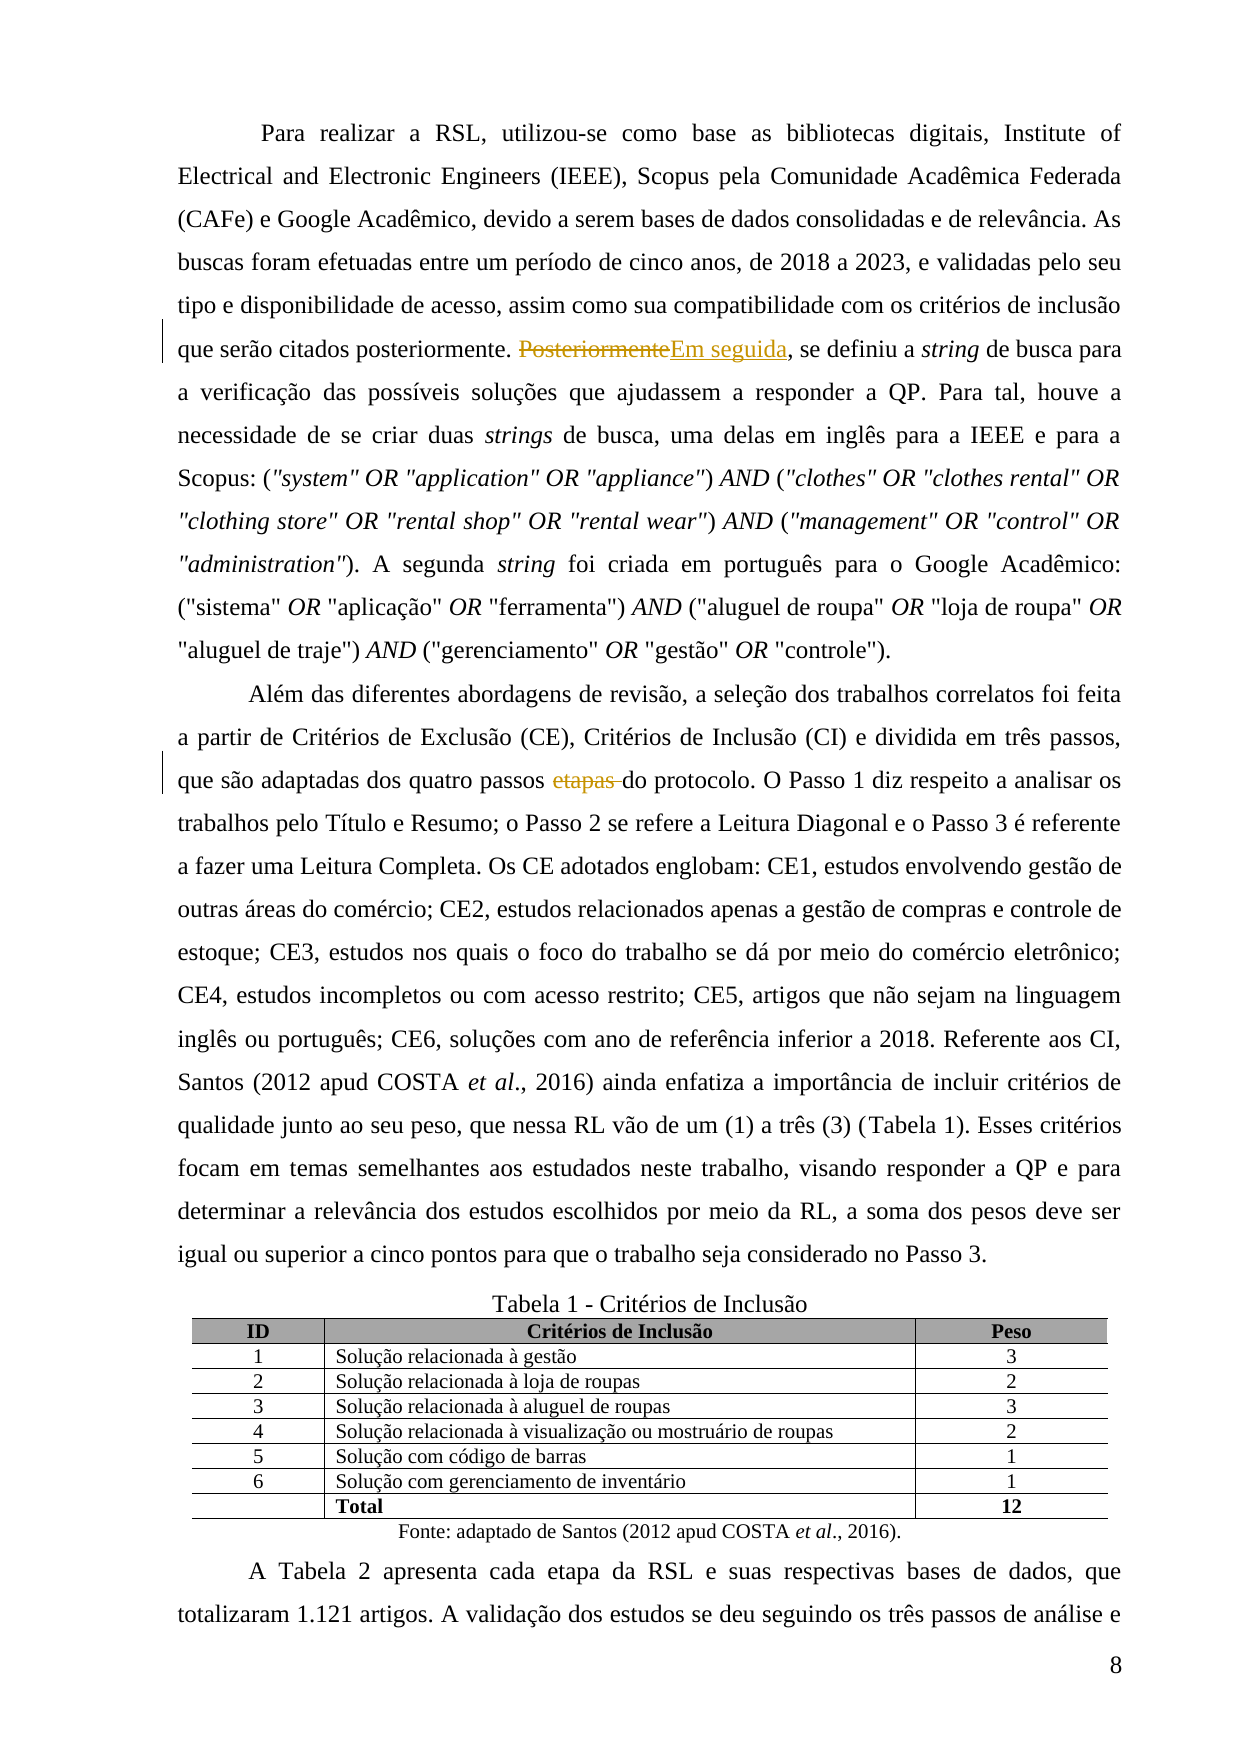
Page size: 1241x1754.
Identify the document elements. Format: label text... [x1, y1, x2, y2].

table_cell Solução relacionada à loja de roupas [325, 1369, 915, 1393]
table_cell 2 [192, 1369, 324, 1393]
table_header ID [192, 1319, 324, 1343]
table_cell 1 [916, 1469, 1107, 1493]
table_header Critérios de Inclusão [325, 1319, 915, 1343]
text Além das diferentes abordagens de revisão, a seleção dos trabalhos correlatos foi feita a partir de Critérios de Exclusão (CE), Critérios de Inclusão (CI) e dividida em três passos, que são adaptadas dos quatro passos do protocolo. O Passo 1 diz respeito a analisar os trabalhos pelo Título e Resumo; o Passo 2 se refere a Leitura Diagonal e o Passo 3 é referente a fazer uma Leitura Completa. Os CE adotados englobam: CE1, estudos envolvendo gestão de outras áreas do comércio; CE2, estudos relacionados apenas a gestão de compras e controle de estoque; CE3, estudos nos quais o foco do trabalho se dá por meio do comércio eletrônico; CE4, estudos incompletos ou com acesso restrito; CE5, artigos que não sejam na linguagem inglês ou português; CE6, soluções com ano de referência inferior a 2018. Referente aos CI, Santos (2012 apud COSTA et al., 2016) ainda enfatiza a importância de incluir critérios de qualidade junto ao seu peso, que nessa RL vão de um (1) a três (3) (Tabela 1). Esses critérios focam em temas semelhantes aos estudados neste trabalho, visando responder a QP e para determinar a relevância dos estudos escolhidos por meio da RL, a soma dos pesos deve ser igual ou superior a cinco pontos para que o trabalho seja considerado no Passo 3. [177, 679, 1122, 1268]
table_cell Solução com código de barras [325, 1444, 915, 1468]
table_cell Solução com gerenciamento de inventário [325, 1469, 915, 1493]
table_header Peso [916, 1319, 1107, 1343]
table_cell 3 [916, 1344, 1107, 1368]
table_cell Total [325, 1494, 915, 1518]
table_cell 1 [192, 1344, 324, 1368]
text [177, 1556, 1122, 1628]
table_cell 3 [916, 1394, 1107, 1418]
table_cell 2 [916, 1419, 1107, 1443]
text Para realizar a RSL, utilizou-se como base as bibliotecas digitais, Institute of Electrical and Electronic Engineers (IEEE), Scopus pela Comunidade Acadêmica Federada (CAFe) e Google Acadêmico, devido a serem bases de dados consolidadas e de relevância. As buscas foram efetuadas entre um período de cinco anos, de 2018 a 2023, e validadas pelo seu tipo e disponibilidade de acesso, assim como sua compatibilidade com os critérios de inclusão que serão citados posteriormente. , se definiu a string de busca para a verificação das possíveis soluções que ajudassem a responder a QP. Para tal, houve a necessidade de se criar duas strings de busca, uma delas em inglês para a IEEE e para a Scopus: ("system" OR "application" OR "appliance") AND ("clothes" OR "clothes rental" OR "clothing store" OR "rental shop" OR "rental wear") AND ("management" OR "control" OR "administration"). A segunda string foi criada em português para o Google Acadêmico: ("sistema" OR "aplicação" OR "ferramenta") AND ("aluguel de roupa" OR "loja de roupa" OR "aluguel de traje") AND ("gerenciamento" OR "gestão" OR "controle"). [177, 118, 1122, 664]
table_cell 6 [192, 1469, 324, 1493]
table_cell 4 [192, 1419, 324, 1443]
table_cell Solução relacionada à visualização ou mostruário de roupas [325, 1419, 915, 1443]
table_cell 3 [192, 1394, 324, 1418]
text Fonte: adaptado de Santos (2012 apud COSTA et al., 2016). [177, 1519, 1122, 1543]
table_cell 1 [916, 1444, 1107, 1468]
table_cell 2 [916, 1369, 1107, 1393]
table_cell Solução relacionada à aluguel de roupas [325, 1394, 915, 1418]
table_cell [192, 1494, 324, 1518]
table_cell 12 [916, 1494, 1107, 1518]
table_cell Solução relacionada à gestão [325, 1344, 915, 1368]
table_cell 5 [192, 1444, 324, 1468]
